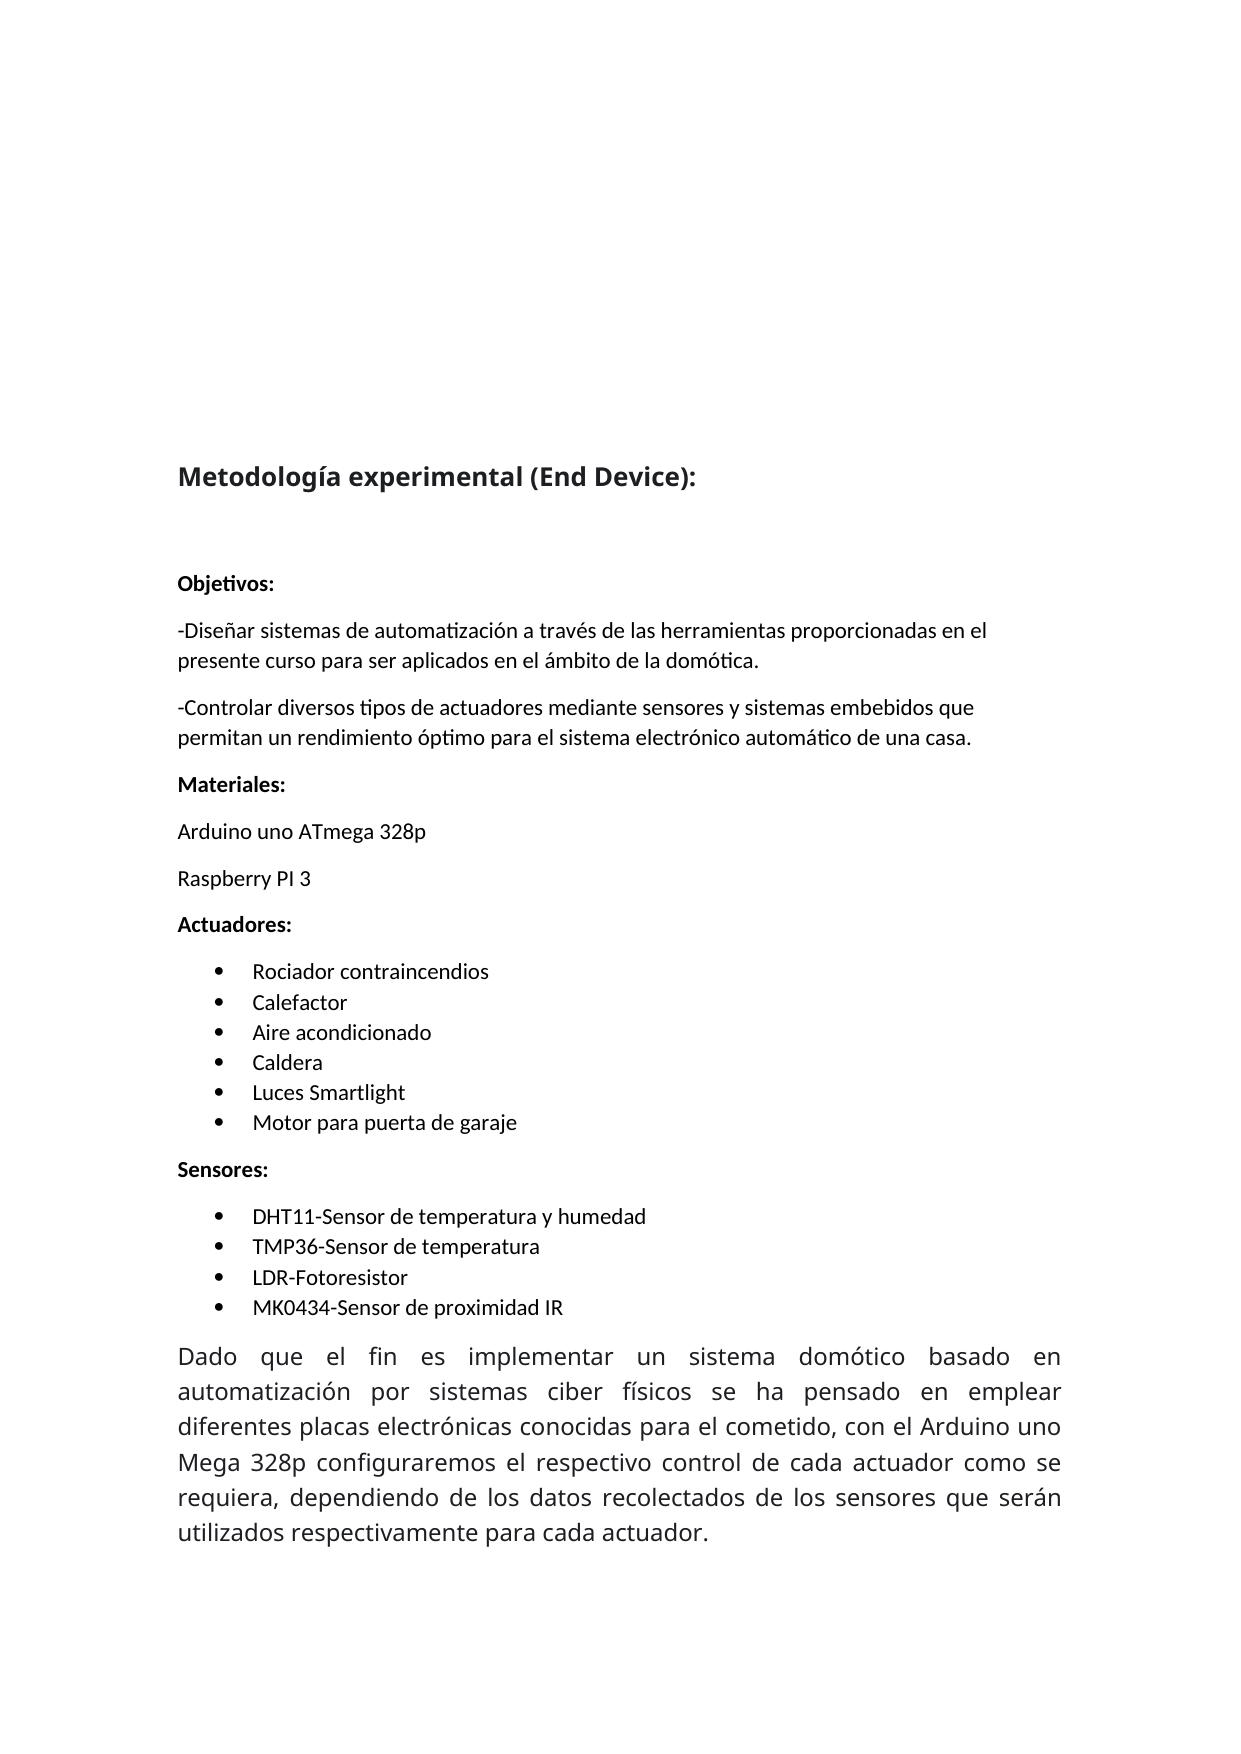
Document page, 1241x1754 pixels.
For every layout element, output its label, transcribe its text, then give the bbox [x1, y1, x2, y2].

list Luces Smartlight [215, 1078, 1063, 1106]
text -Diseñar sistemas de automatización a través de las herramientas proporcionadas en el presente curso para ser aplicados en el ámbito de la domótica. [177, 616, 1063, 674]
list Aire acondicionado [215, 1018, 1063, 1046]
text Dado que el fin es implementar un sistema domótico basado en automatización por sistemas ciber físicos se ha pensado en emplear diferentes placas electrónicas conocidas para el cometido, con el Arduino uno Mega 328p configuraremos el respectivo control de cada actuador como se requiera, dependiendo de los datos recolectados de los sensores que serán utilizados respectivamente para cada actuador. [177, 1340, 1063, 1548]
list Rociador contraincendios [215, 957, 1063, 985]
list Motor para puerta de garaje [215, 1108, 1063, 1136]
list Caldera [215, 1048, 1063, 1076]
list Calefactor [215, 988, 1063, 1016]
text Arduino uno ATmega 328p [177, 817, 1063, 845]
list DHT11-Sensor de temperatura y humedad [215, 1202, 1063, 1230]
list MK0434-Sensor de proximidad IR [215, 1293, 1063, 1321]
text Raspberry PI 3 [177, 864, 1063, 892]
text Objetivos: [177, 569, 1063, 597]
text Actuadores: [177, 911, 1063, 938]
text Sensores: [177, 1155, 1063, 1183]
list LDR-Fotoresistor [215, 1263, 1063, 1291]
text Metodología experimental (End Device): [177, 459, 1063, 494]
text -Controlar diversos tipos de actuadores mediante sensores y sistemas embebidos que permitan un rendimiento óptimo para el sistema electrónico automático de una casa. [177, 693, 1063, 751]
text Materiales: [177, 770, 1063, 798]
list TMP36-Sensor de temperatura [215, 1232, 1063, 1260]
